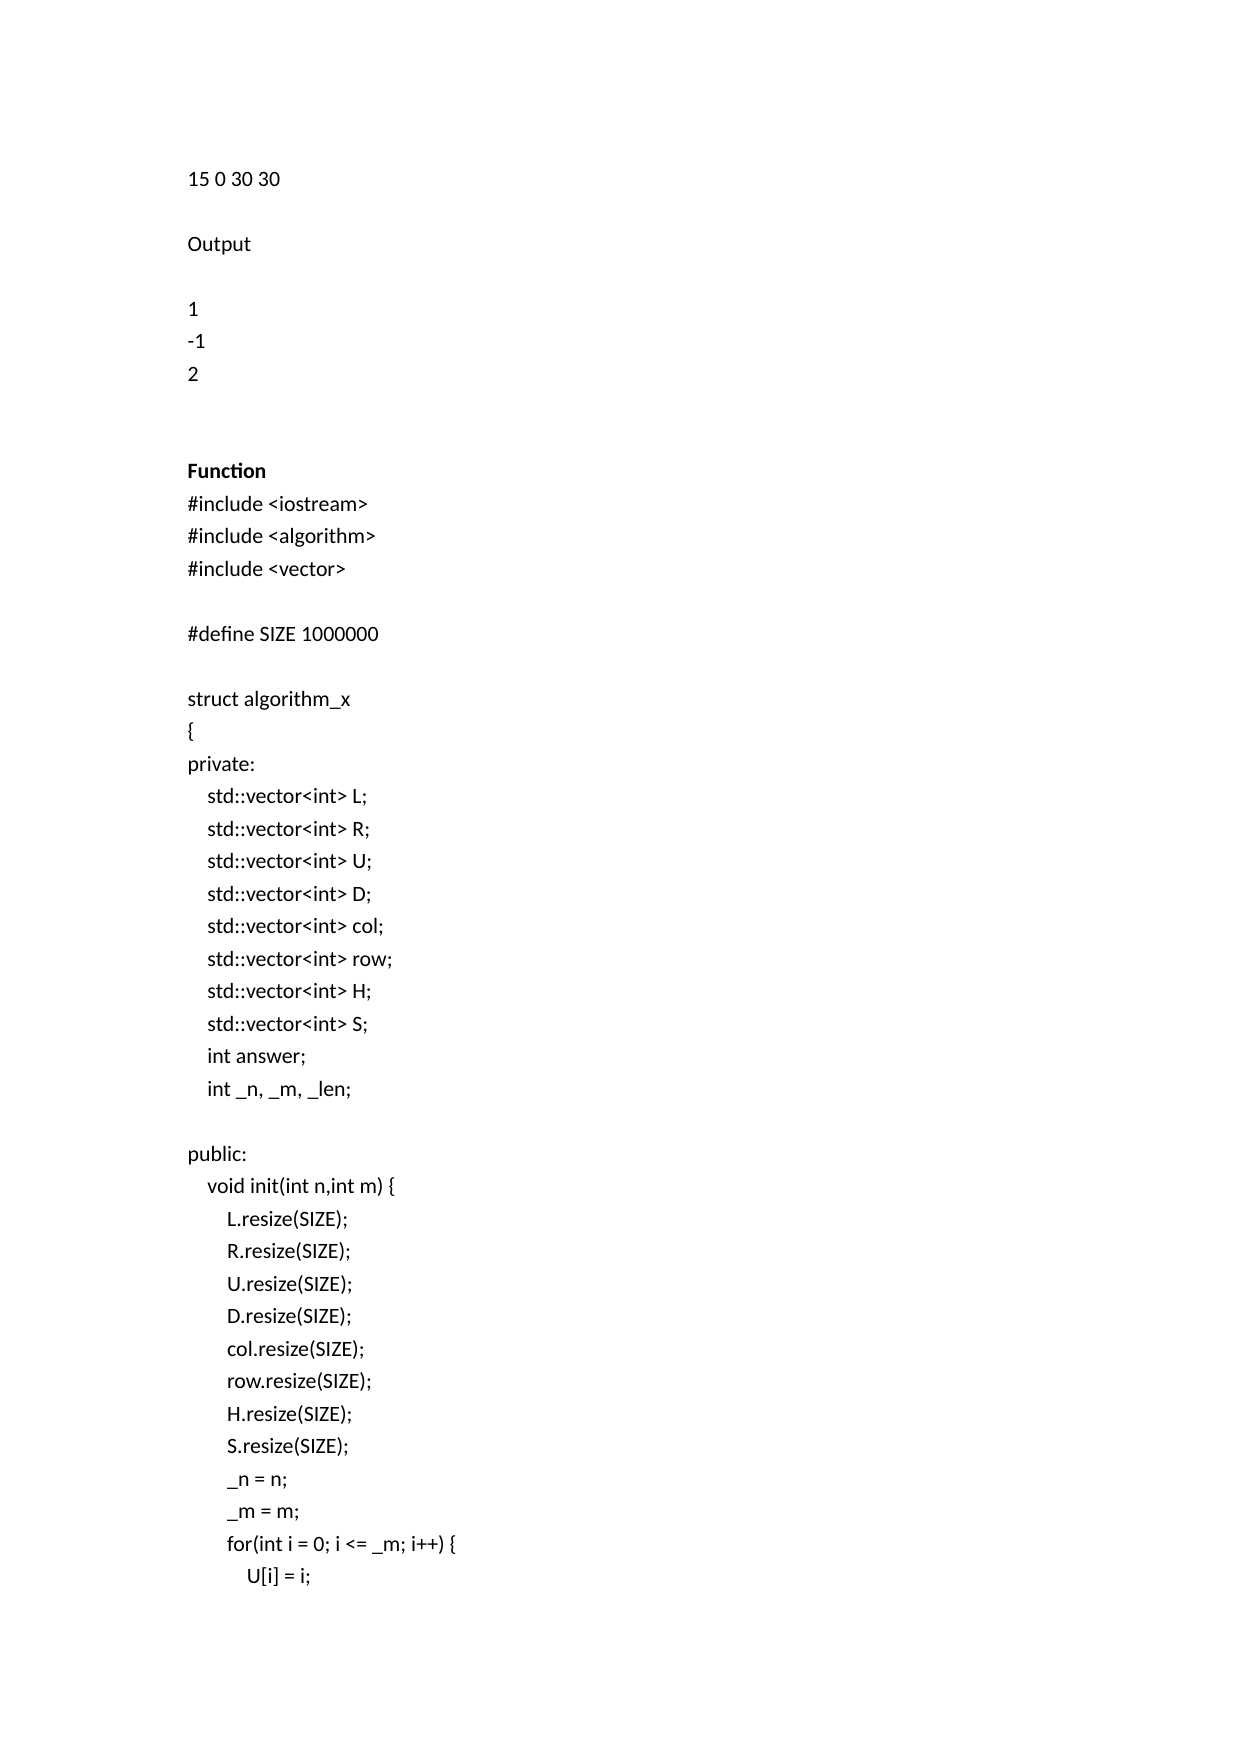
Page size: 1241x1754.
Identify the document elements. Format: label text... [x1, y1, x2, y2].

text #include <iostream> [187, 487, 1053, 519]
text _n = n; [187, 1462, 1053, 1494]
text int answer; [187, 1039, 1053, 1072]
text U.resize(SIZE); [187, 1267, 1053, 1299]
text -1 [187, 324, 1053, 357]
text col.resize(SIZE); [187, 1332, 1053, 1364]
text 2 [187, 357, 1053, 389]
text std::vector<int> H; [187, 974, 1053, 1007]
text struct algorithm_x [187, 682, 1053, 714]
text S.resize(SIZE); [187, 1429, 1053, 1462]
text std::vector<int> L; [187, 779, 1053, 812]
text D.resize(SIZE); [187, 1299, 1053, 1332]
text U[i] = i; [187, 1559, 1053, 1592]
text 1 [187, 292, 1053, 324]
text for(int i = 0; i <= _m; i++) { [187, 1527, 1053, 1559]
text std::vector<int> U; [187, 844, 1053, 877]
text void init(int n,int m) { [187, 1169, 1053, 1202]
text std::vector<int> D; [187, 877, 1053, 909]
text #include <algorithm> [187, 519, 1053, 552]
text public: [187, 1137, 1053, 1169]
text R.resize(SIZE); [187, 1234, 1053, 1267]
text _m = m; [187, 1494, 1053, 1527]
text std::vector<int> row; [187, 942, 1053, 974]
text int _n, _m, _len; [187, 1072, 1053, 1104]
text #define SIZE 1000000 [187, 617, 1053, 649]
text 15 0 30 30 [187, 162, 1053, 194]
text private: [187, 747, 1053, 779]
text Output [187, 227, 1053, 259]
text L.resize(SIZE); [187, 1202, 1053, 1234]
text { [187, 714, 1053, 747]
text std::vector<int> R; [187, 812, 1053, 844]
text Function [187, 454, 1053, 487]
text #include <vector> [187, 552, 1053, 584]
text std::vector<int> col; [187, 909, 1053, 942]
text std::vector<int> S; [187, 1007, 1053, 1039]
text row.resize(SIZE); [187, 1364, 1053, 1397]
text H.resize(SIZE); [187, 1397, 1053, 1429]
